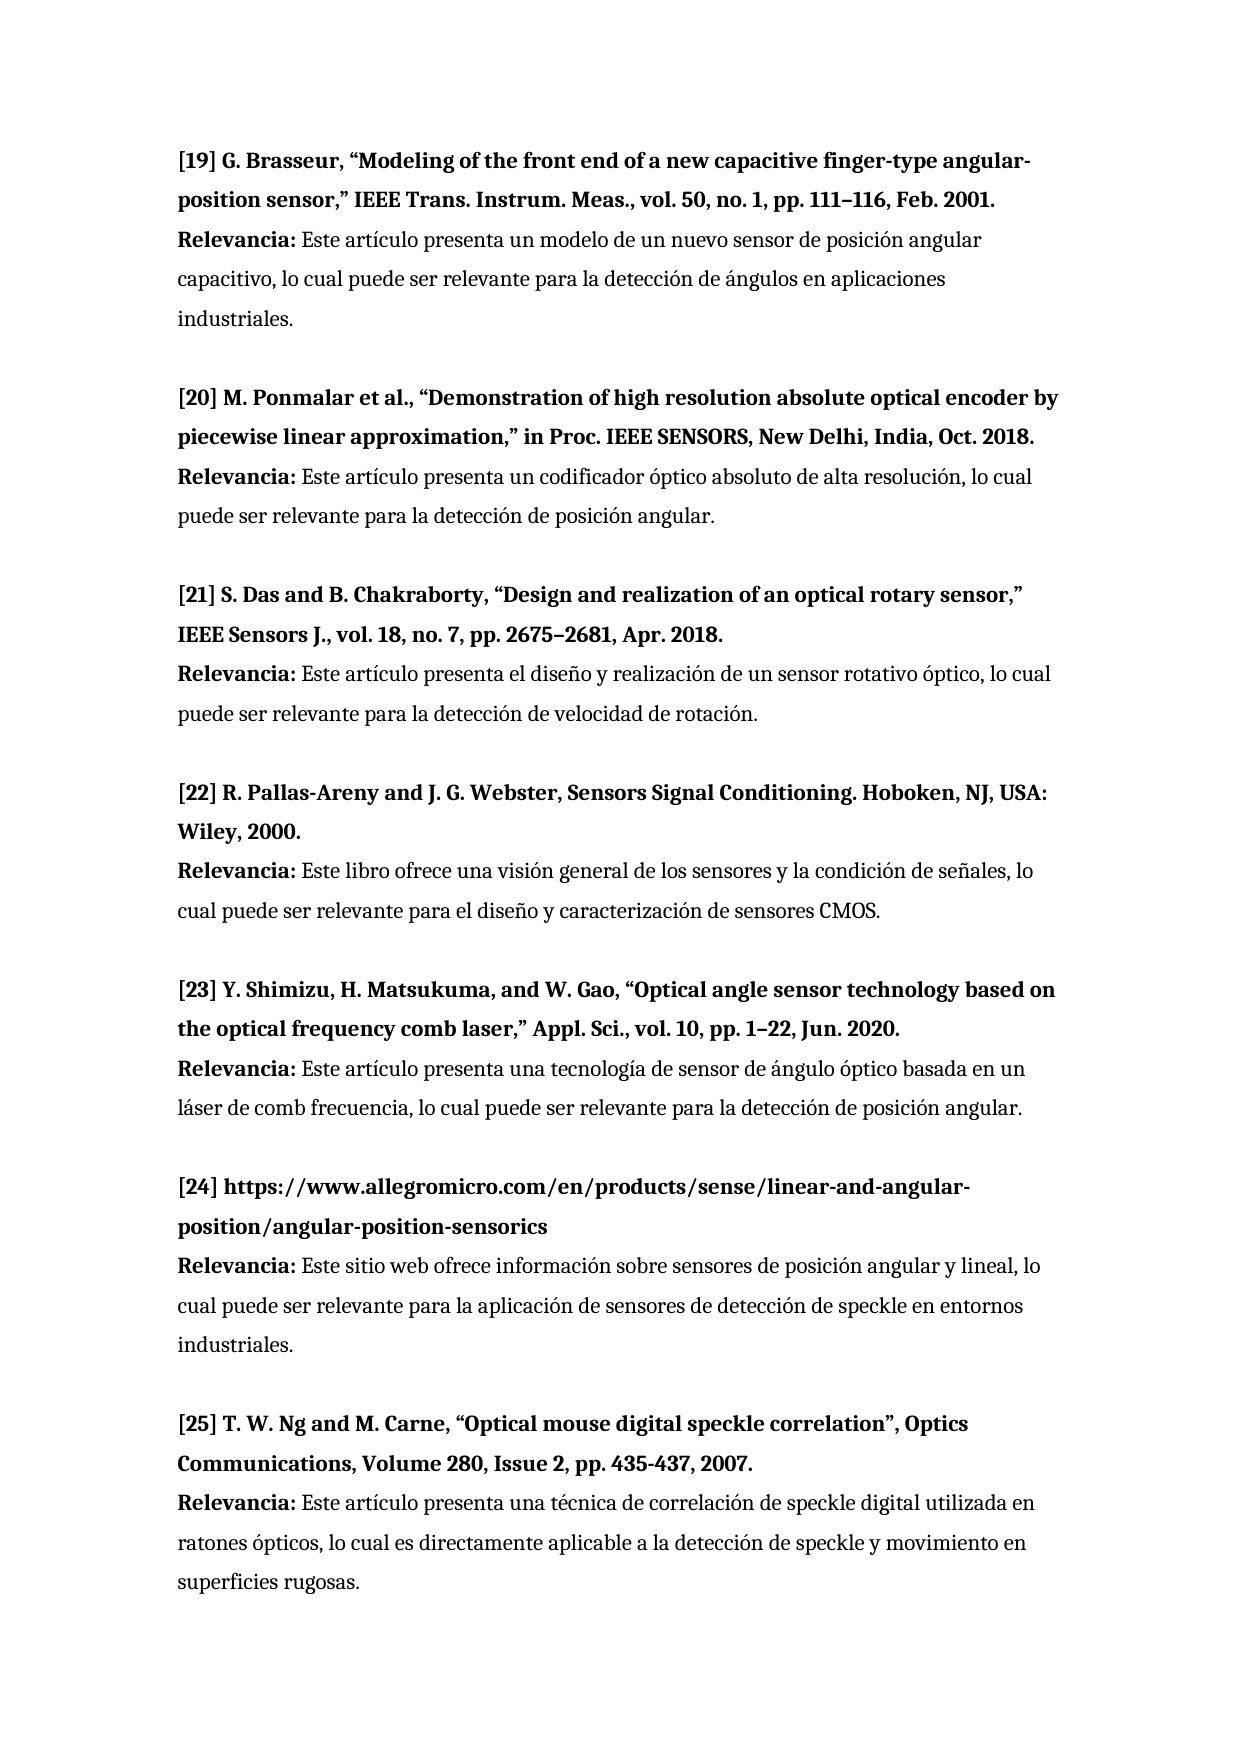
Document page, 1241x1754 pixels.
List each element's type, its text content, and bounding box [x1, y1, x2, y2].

text [24] https://www.allegromicro.com/en/products/sense/linear-and-angular-position/angular-position-sensorics [177, 1174, 1063, 1240]
text Relevancia: Este artículo presenta una tecnología de sensor de ángulo óptico basada en un láser de comb frecuencia, lo cual puede ser relevante para la detección de posición angular. [177, 1056, 1063, 1121]
text Relevancia: Este artículo presenta el diseño y realización de un sensor rotativo óptico, lo cual puede ser relevante para la detección de velocidad de rotación. [177, 661, 1063, 727]
text Relevancia: Este sitio web ofrece información sobre sensores de posición angular y lineal, lo cual puede ser relevante para la aplicación de sensores de detección de speckle en entornos industriales. [177, 1253, 1063, 1358]
text Relevancia: Este artículo presenta un codificador óptico absoluto de alta resolución, lo cual puede ser relevante para la detección de posición angular. [177, 463, 1063, 529]
text Relevancia: Este artículo presenta un modelo de un nuevo sensor de posición angular capacitivo, lo cual puede ser relevante para la detección de ángulos en aplicaciones industriales. [177, 227, 1063, 332]
text [20] M. Ponmalar et al., “Demonstration of high resolution absolute optical encoder by piecewise linear approximation,” in Proc. IEEE SENSORS, New Delhi, India, Oct. 2018. [177, 384, 1063, 450]
text [21] S. Das and B. Chakraborty, “Design and realization of an optical rotary sensor,” IEEE Sensors J., vol. 18, no. 7, pp. 2675–2681, Apr. 2018. [177, 582, 1063, 648]
text [25] T. W. Ng and M. Carne, “Optical mouse digital speckle correlation”, Optics Communications, Volume 280, Issue 2, pp. 435-437, 2007. [177, 1411, 1063, 1477]
text Relevancia: Este libro ofrece una visión general de los sensores y la condición de señales, lo cual puede ser relevante para el diseño y caracterización de sensores CMOS. [177, 858, 1063, 924]
text [22] R. Pallas-Areny and J. G. Webster, Sensors Signal Conditioning. Hoboken, NJ, USA: Wiley, 2000. [177, 779, 1063, 845]
text [19] G. Brasseur, “Modeling of the front end of a new capacitive finger-type angular-position sensor,” IEEE Trans. Instrum. Meas., vol. 50, no. 1, pp. 111–116, Feb. 2001. [177, 148, 1063, 213]
text [23] Y. Shimizu, H. Matsukuma, and W. Gao, “Optical angle sensor technology based on the optical frequency comb laser,” Appl. Sci., vol. 10, pp. 1–22, Jun. 2020. [177, 977, 1063, 1042]
